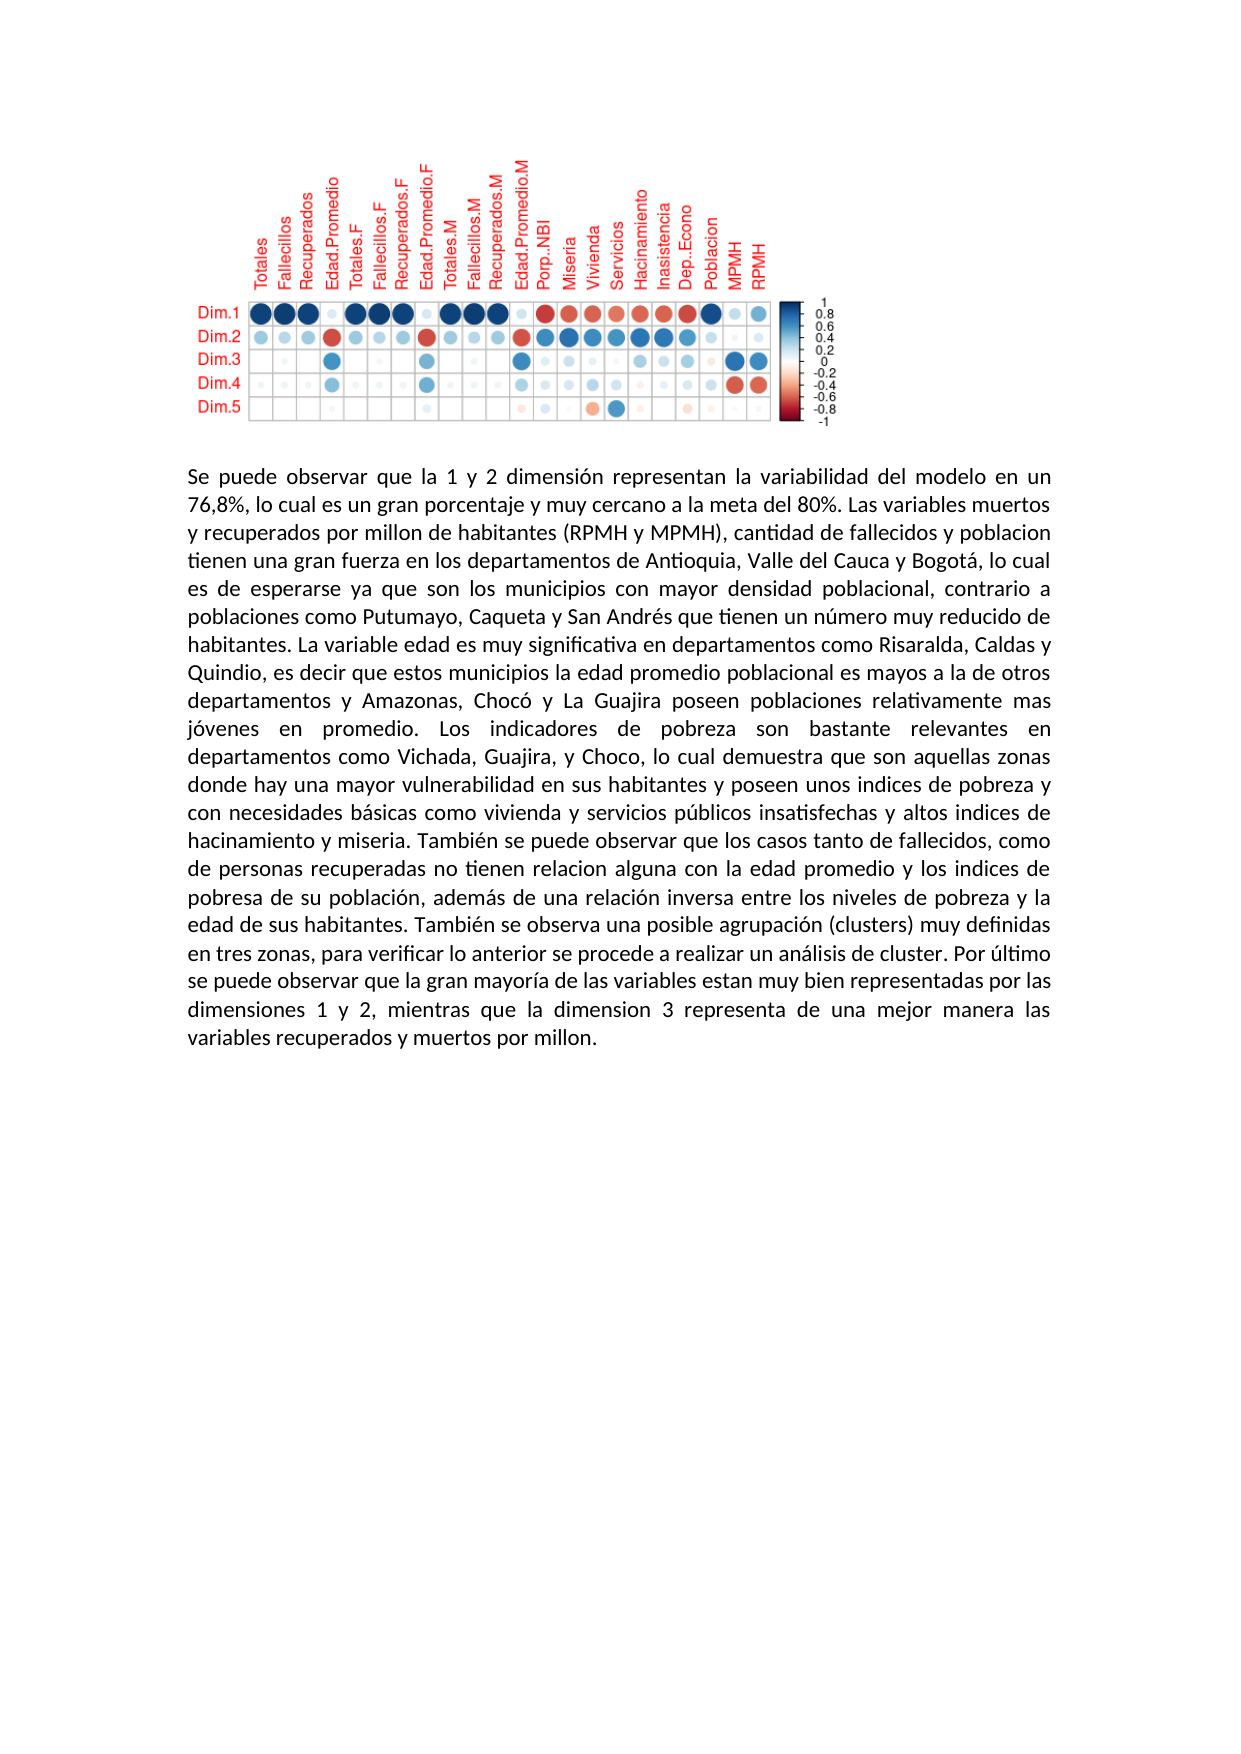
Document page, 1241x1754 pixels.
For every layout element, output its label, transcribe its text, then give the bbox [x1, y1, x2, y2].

text Se puede observar que la 1 y 2 dimensión representan la variabilidad del modelo en un 76,8%, lo cual es un gran porcentaje y muy cercano a la meta del 80%. Las variables muertos y recuperados por millon de habitantes (RPMH y MPMH), cantidad de fallecidos y poblacion tienen una gran fuerza en los departamentos de Antioquia, Valle del Cauca y Bogotá, lo cual es de esperarse ya que son los municipios con mayor densidad poblacional, contrario a poblaciones como Putumayo, Caqueta y San Andrés que tienen un número muy reducido de habitantes. La variable edad es muy significativa en departamentos como Risaralda, Caldas y Quindio, es decir que estos municipios la edad promedio poblacional es mayos a la de otros departamentos y Amazonas, Chocó y La Guajira poseen poblaciones relativamente mas jóvenes en promedio. Los indicadores de pobreza son bastante relevantes en departamentos como Vichada, Guajira, y Choco, lo cual demuestra que son aquellas zonas donde hay una mayor vulnerabilidad en sus habitantes y poseen unos indices de pobreza y con necesidades básicas como vivienda y servicios públicos insatisfechas y altos indices de hacinamiento y miseria. También se puede observar que los casos tanto de fallecidos, como de personas recuperadas no tienen relacion alguna con la edad promedio y los indices de pobresa de su población, además de una relación inversa entre los niveles de pobreza y la edad de sus habitantes. También se observa una posible agrupación (clusters) muy definidas en tres zonas, para verificar lo anterior se procede a realizar un análisis de cluster. Por último se puede observar que la gran mayoría de las variables estan muy bien representadas por las dimensiones 1 y 2, mientras que la dimension 3 representa de una mejor manera las variables recuperados y muertos por millon. [187, 462, 1053, 1051]
picture [187, 150, 849, 437]
